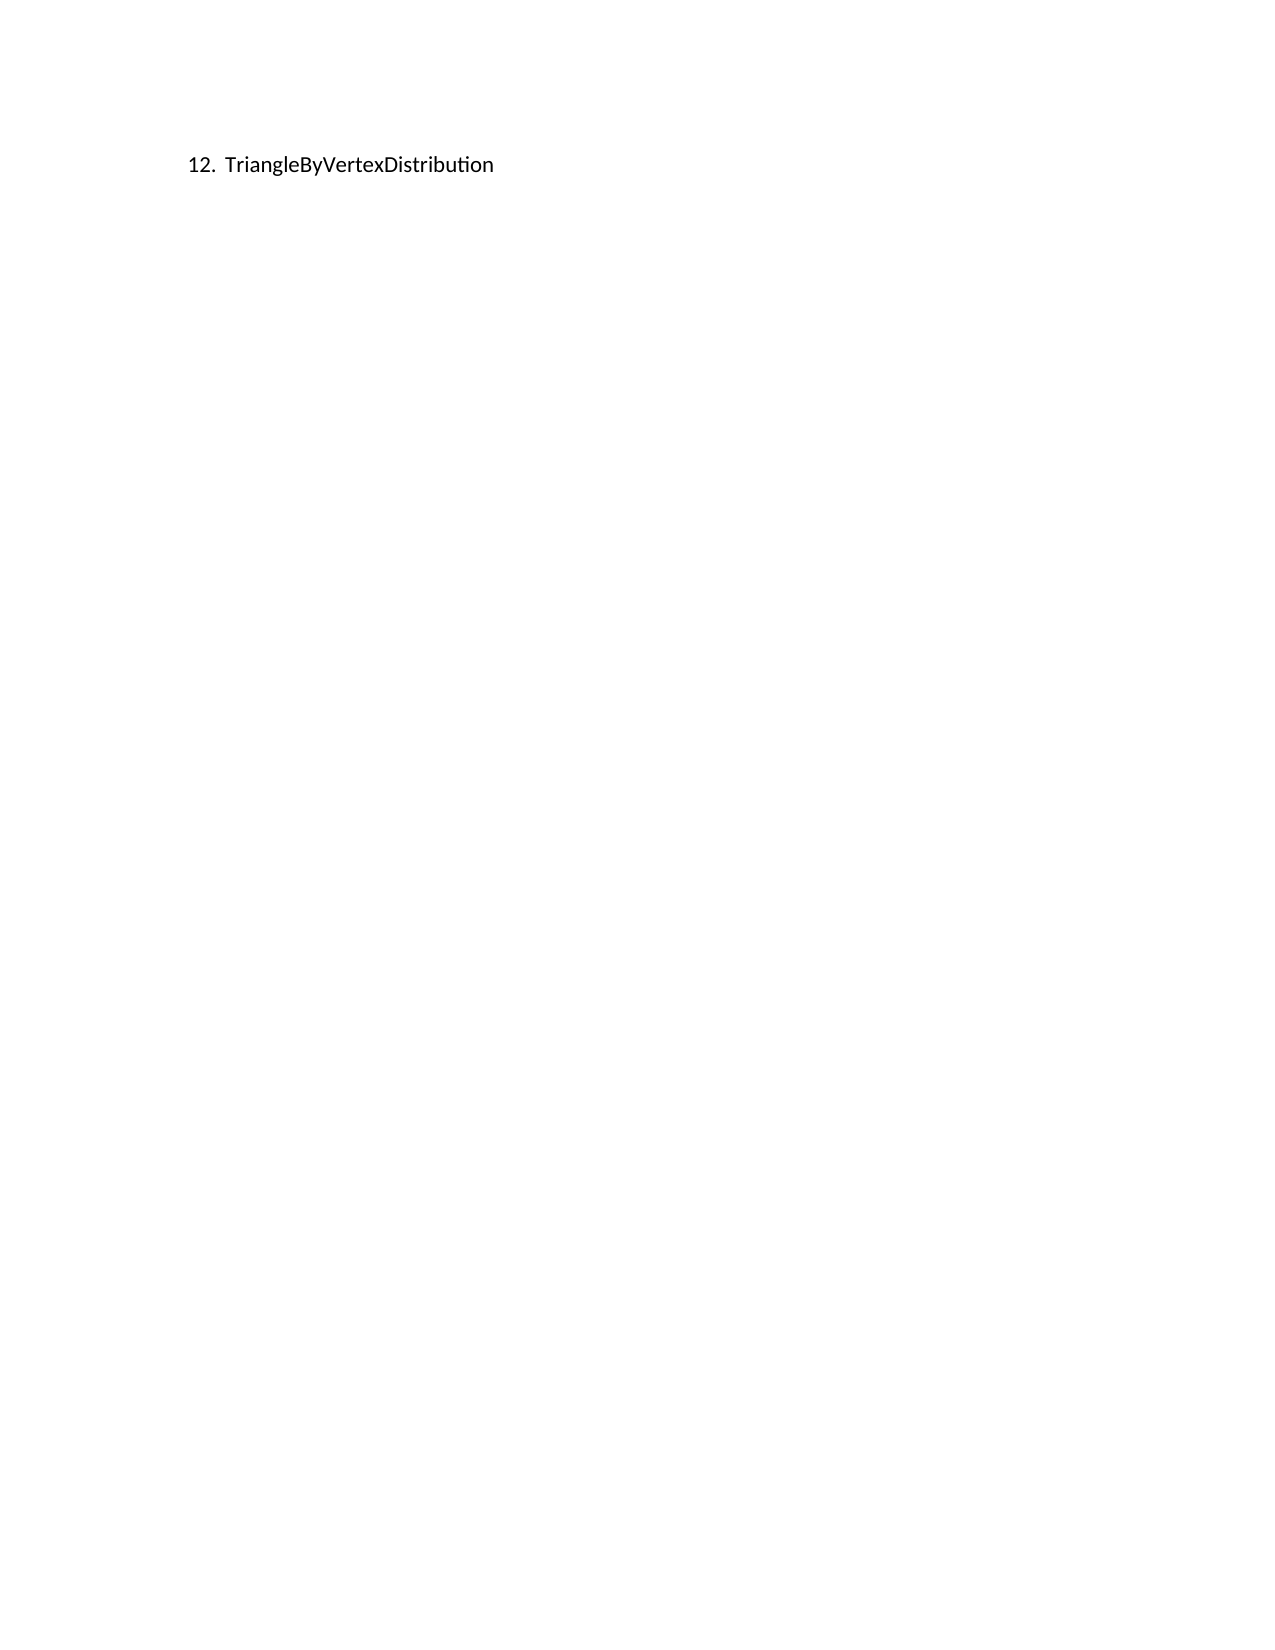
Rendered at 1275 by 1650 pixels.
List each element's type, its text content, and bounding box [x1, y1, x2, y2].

list TriangleByVertexDistribution [187, 150, 1125, 178]
